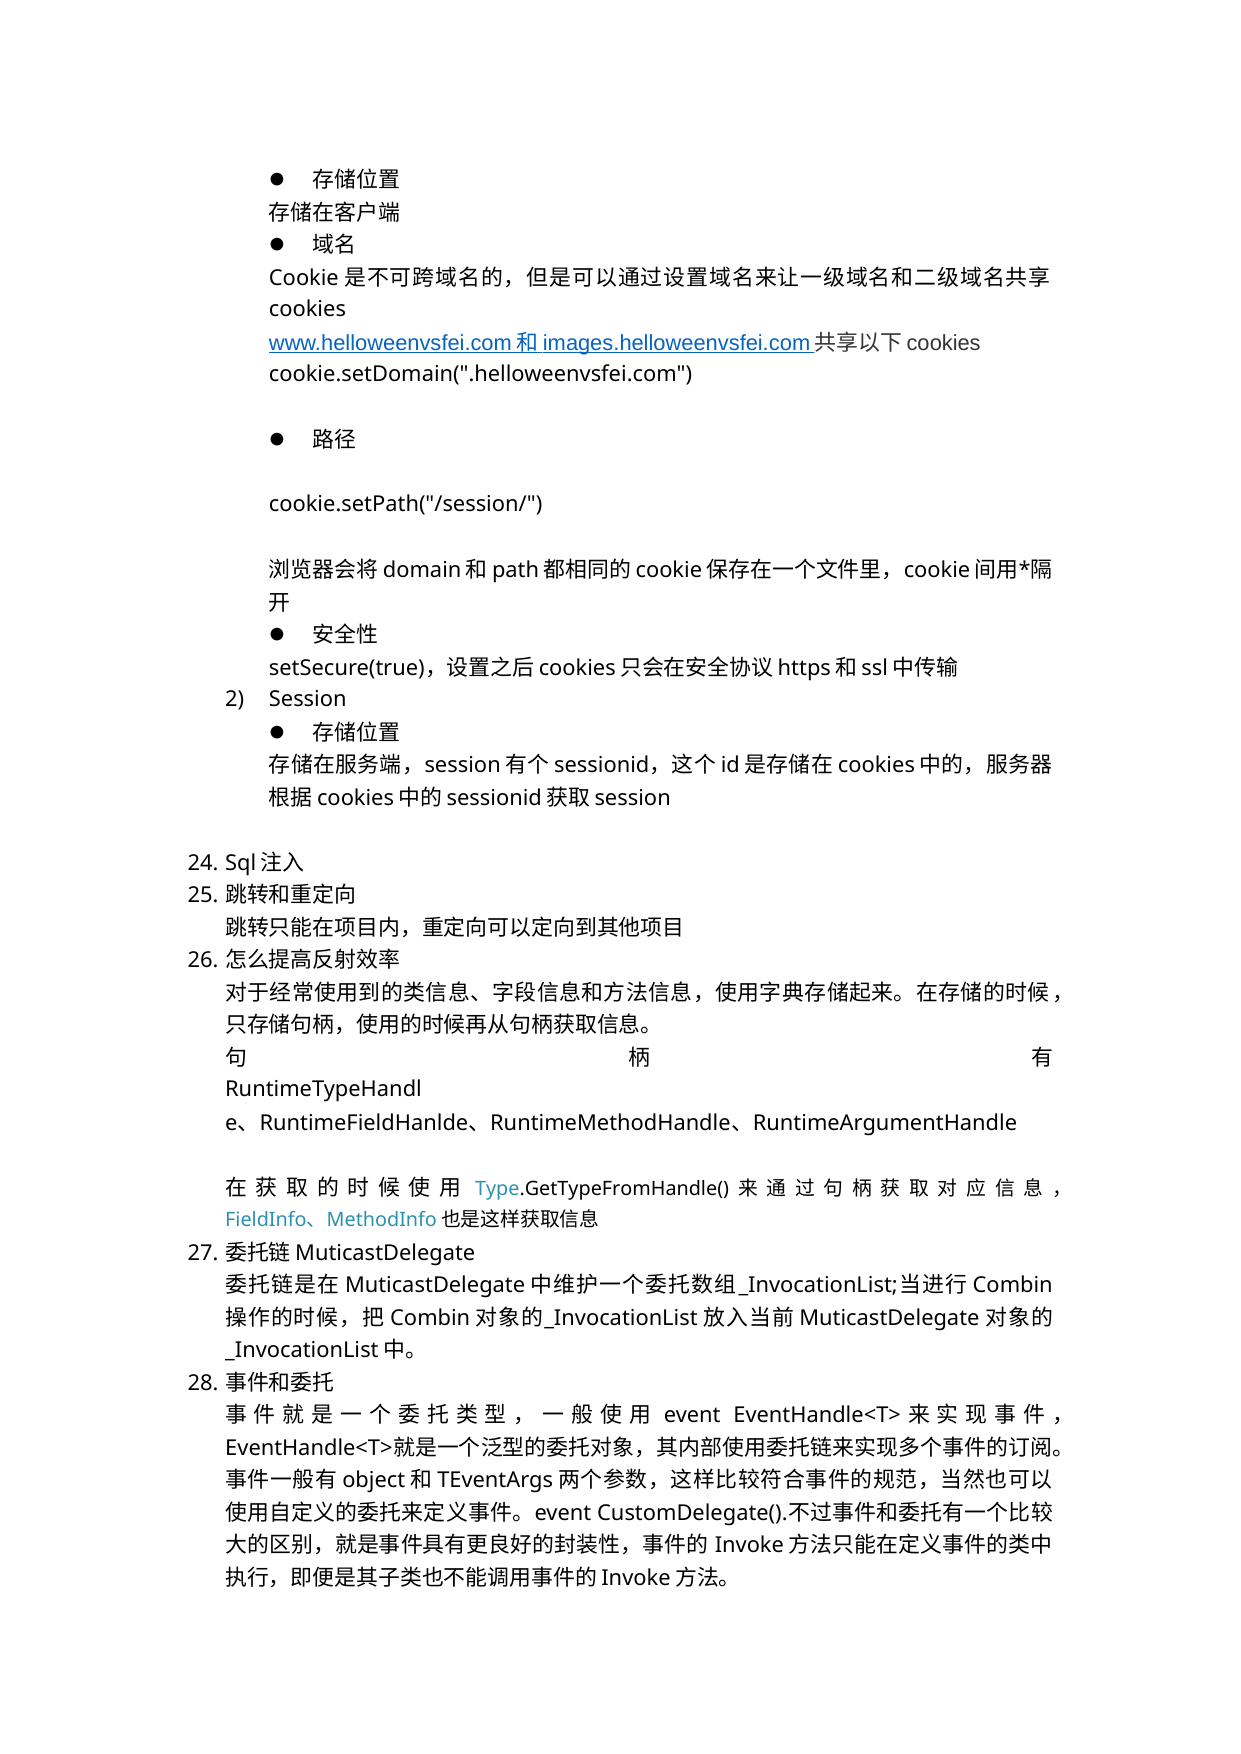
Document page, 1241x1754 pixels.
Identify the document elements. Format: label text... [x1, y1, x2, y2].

text cookie.setPath("/session/") [269, 487, 1053, 519]
text www.helloweenvsfei.com和images.helloweenvsfei.com共享以下cookies [269, 324, 1053, 357]
list setSecure(true)，设置之后cookies只会在安全协议https和ssl中传输 [269, 649, 1053, 682]
text 浏览器会将domain和path都相同的cookie保存在一个文件里，cookie间用*隔开 [269, 552, 1053, 617]
list 安全性 [269, 617, 1053, 649]
list 对于经常使用到的类信息、字段信息和方法信息，使用字典存储起来。在存储的时候，只存储句柄，使用的时候再从句柄获取信息。 [225, 974, 1053, 1039]
list 域名 [269, 227, 1053, 259]
text Cookie是不可跨域名的，但是可以通过设置域名来让一级域名和二级域名共享cookies [269, 259, 1053, 324]
list 在获取的时候使用Type.GetTypeFromHandle()来通过句柄获取对应信息，FieldInfo、MethodInfo也是这样获取信息 [225, 1169, 1053, 1234]
list 存储在服务端，session有个sessionid，这个id是存储在cookies中的，服务器根据cookies中的sessionid获取session [269, 747, 1053, 812]
list Session [225, 682, 1053, 714]
list 路径 [269, 422, 1053, 454]
list 句柄有RuntimeTypeHandle、RuntimeFieldHanlde、RuntimeMethodHandle、RuntimeArgumentHandle [225, 1039, 1053, 1137]
list 存储位置 [269, 714, 1053, 747]
text 存储在客户端 [269, 194, 1053, 227]
list 委托链MuticastDelegate [187, 1234, 1053, 1267]
list 事件和委托 [187, 1364, 1053, 1397]
list 存储位置 [269, 162, 1053, 194]
list 委托链是在MuticastDelegate中维护一个委托数组_InvocationList;当进行Combin操作的时候，把Combin对象的_InvocationList放入当前MuticastDelegate对象的_InvocationList中。 [225, 1267, 1053, 1364]
list Sql注入 [187, 844, 1053, 877]
list 跳转和重定向 [187, 877, 1053, 909]
text cookie.setDomain(".helloweenvsfei.com") [269, 357, 1053, 389]
list 怎么提高反射效率 [187, 942, 1053, 974]
list 跳转只能在项目内，重定向可以定向到其他项目 [225, 909, 1053, 942]
list 事件就是一个委托类型，一般使用event EventHandle<T>来实现事件，EventHandle<T>就是一个泛型的委托对象，其内部使用委托链来实现多个事件的订阅。事件一般有object和TEventArgs两个参数，这样比较符合事件的规范，当然也可以使用自定义的委托来定义事件。event CustomDelegate().不过事件和委托有一个比较大的区别，就是事件具有更良好的封装性，事件的Invoke方法只能在定义事件的类中执行，即便是其子类也不能调用事件的Invoke方法。 [225, 1397, 1053, 1592]
